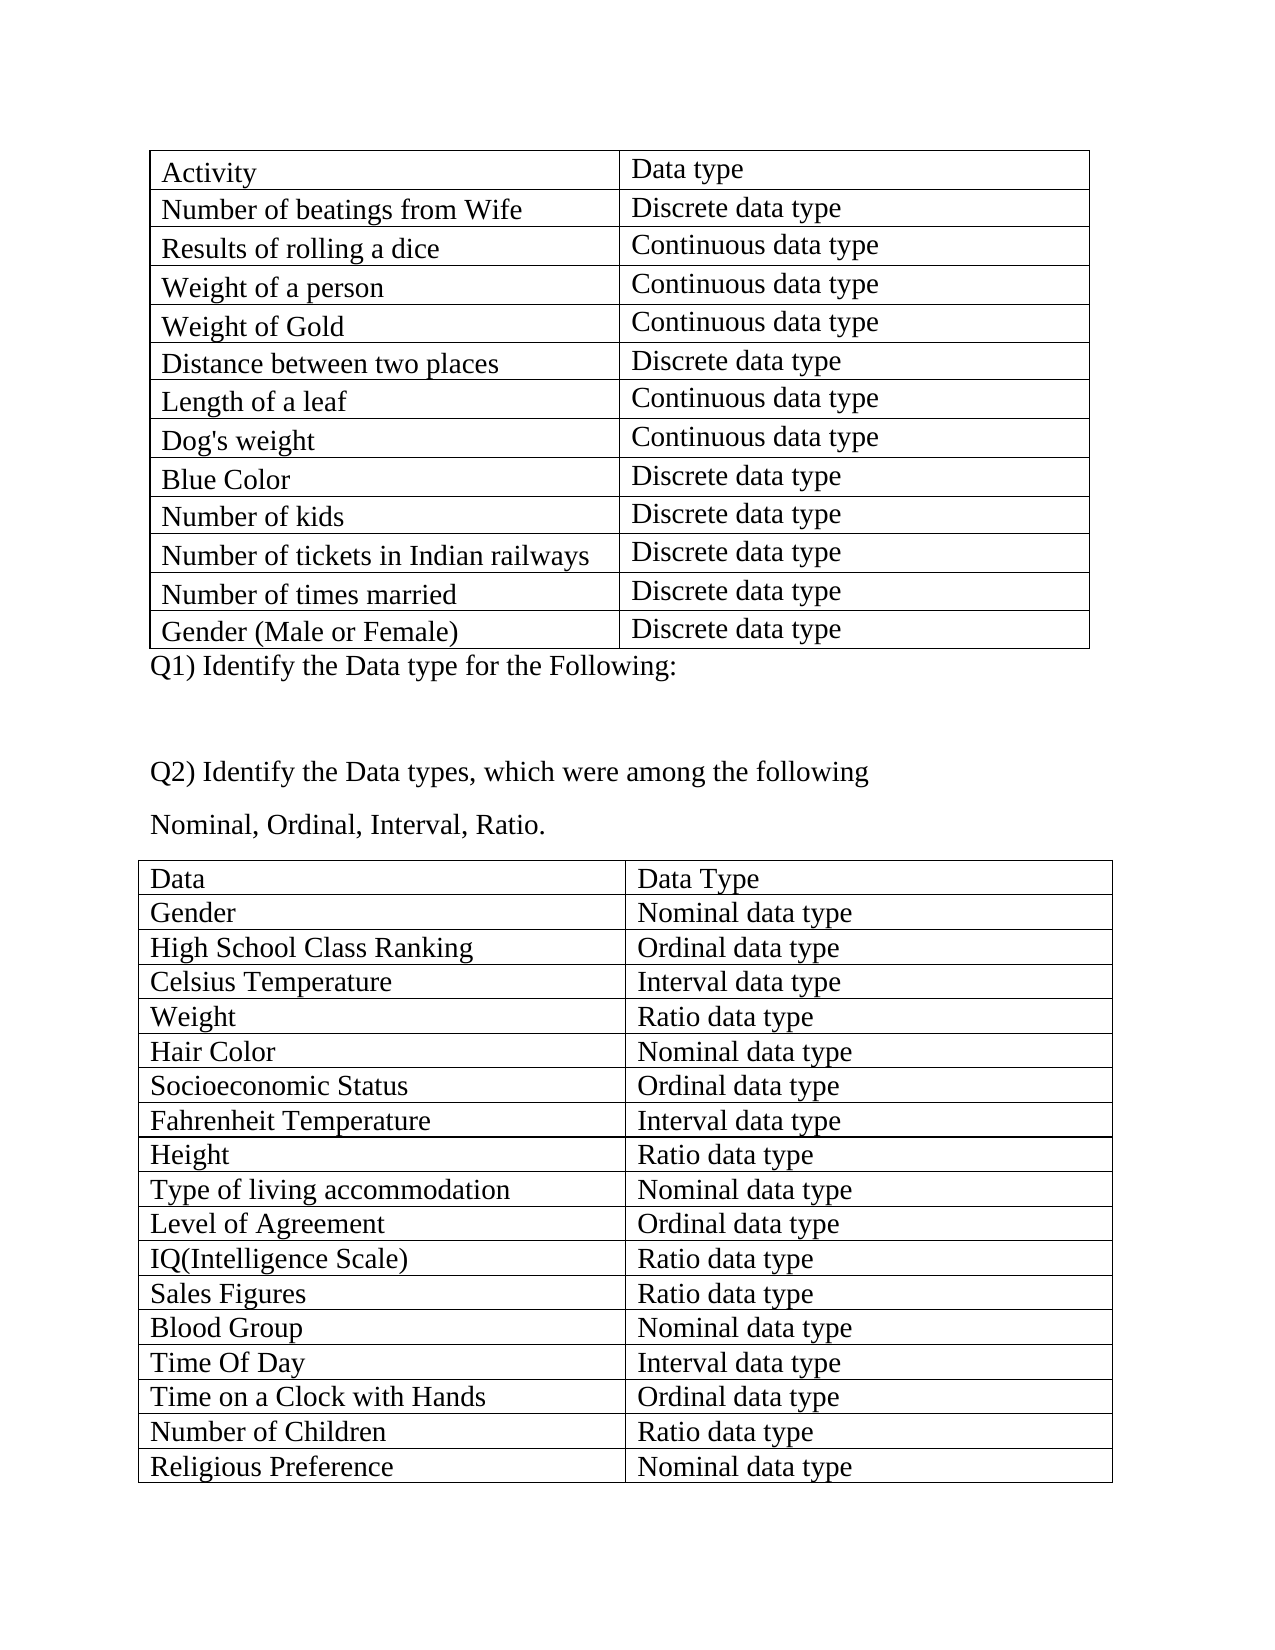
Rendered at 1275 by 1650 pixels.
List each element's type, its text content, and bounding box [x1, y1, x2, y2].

table_header Activity [151, 151, 619, 189]
table_cell Blue Color [151, 458, 619, 496]
table_cell Ordinal data type [626, 1068, 1112, 1102]
table_cell Continuous data type [620, 227, 1089, 265]
table_cell Ratio data type [626, 999, 1112, 1033]
table_cell Discrete data type [620, 534, 1089, 572]
table_cell Fahrenheit Temperature [139, 1103, 625, 1136]
table_cell Level of Agreement [139, 1207, 625, 1240]
table_cell Distance between two places [151, 343, 619, 379]
text Q2) Identify the Data types, which were among the following [150, 754, 1125, 788]
table_cell Blood Group [139, 1310, 625, 1344]
table_cell Discrete data type [620, 611, 1089, 647]
table_cell Ordinal data type [626, 930, 1112, 963]
table_cell Ordinal data type [626, 1380, 1112, 1413]
table_cell Interval data type [626, 965, 1112, 998]
table_cell Length of a leaf [151, 380, 619, 418]
table_cell Continuous data type [620, 419, 1089, 457]
table_cell Sales Figures [139, 1276, 625, 1309]
table_cell Number of beatings from Wife [151, 190, 619, 226]
table_cell Nominal data type [626, 895, 1112, 929]
table_cell Interval data type [626, 1103, 1112, 1136]
table_cell Ratio data type [626, 1276, 1112, 1309]
table_cell Discrete data type [620, 573, 1089, 610]
table_cell Type of living accommodation [139, 1172, 625, 1206]
table_cell High School Class Ranking [139, 930, 625, 963]
table_cell Ratio data type [626, 1138, 1112, 1171]
table_header Data Type [626, 861, 1112, 894]
table_cell Weight of a person [151, 266, 619, 303]
text Nominal, Ordinal, Interval, Ratio. [150, 807, 1125, 841]
table_cell Results of rolling a dice [151, 227, 619, 265]
table_cell IQ(Intelligence Scale) [139, 1241, 625, 1275]
table_cell Continuous data type [620, 266, 1089, 303]
table_cell Nominal data type [626, 1172, 1112, 1206]
table_cell Discrete data type [620, 343, 1089, 379]
table_cell Hair Color [139, 1034, 625, 1067]
table_cell Discrete data type [620, 190, 1089, 226]
table_cell Continuous data type [620, 380, 1089, 418]
table_cell Number of tickets in Indian railways [151, 534, 619, 572]
table_cell Time Of Day [139, 1345, 625, 1378]
table_cell Nominal data type [626, 1034, 1112, 1067]
table_cell Dog's weight [151, 419, 619, 457]
table_cell Height [139, 1138, 625, 1171]
table_cell Gender [139, 895, 625, 929]
table_cell Number of Children [139, 1414, 625, 1448]
table_cell Discrete data type [620, 458, 1089, 496]
table_cell Weight [139, 999, 625, 1033]
table_cell Number of times married [151, 573, 619, 610]
table_header Data type [620, 151, 1089, 189]
table_cell Celsius Temperature [139, 965, 625, 998]
table_cell Interval data type [626, 1345, 1112, 1378]
table_cell Discrete data type [620, 497, 1089, 533]
table_cell Religious Preference [139, 1449, 625, 1482]
table_cell Nominal data type [626, 1310, 1112, 1344]
table_cell Ordinal data type [626, 1207, 1112, 1240]
text Q1) Identify the Data type for the Following: [150, 648, 1125, 682]
table_cell Nominal data type [626, 1449, 1112, 1482]
table_cell Time on a Clock with Hands [139, 1380, 625, 1413]
table_cell Number of kids [151, 497, 619, 533]
table_cell Continuous data type [620, 305, 1089, 342]
table_cell Gender (Male or Female) [151, 611, 619, 647]
table_cell Ratio data type [626, 1414, 1112, 1448]
table_cell Socioeconomic Status [139, 1068, 625, 1102]
table_header Data [139, 861, 625, 894]
table_cell Ratio data type [626, 1241, 1112, 1275]
table_cell Weight of Gold [151, 305, 619, 342]
